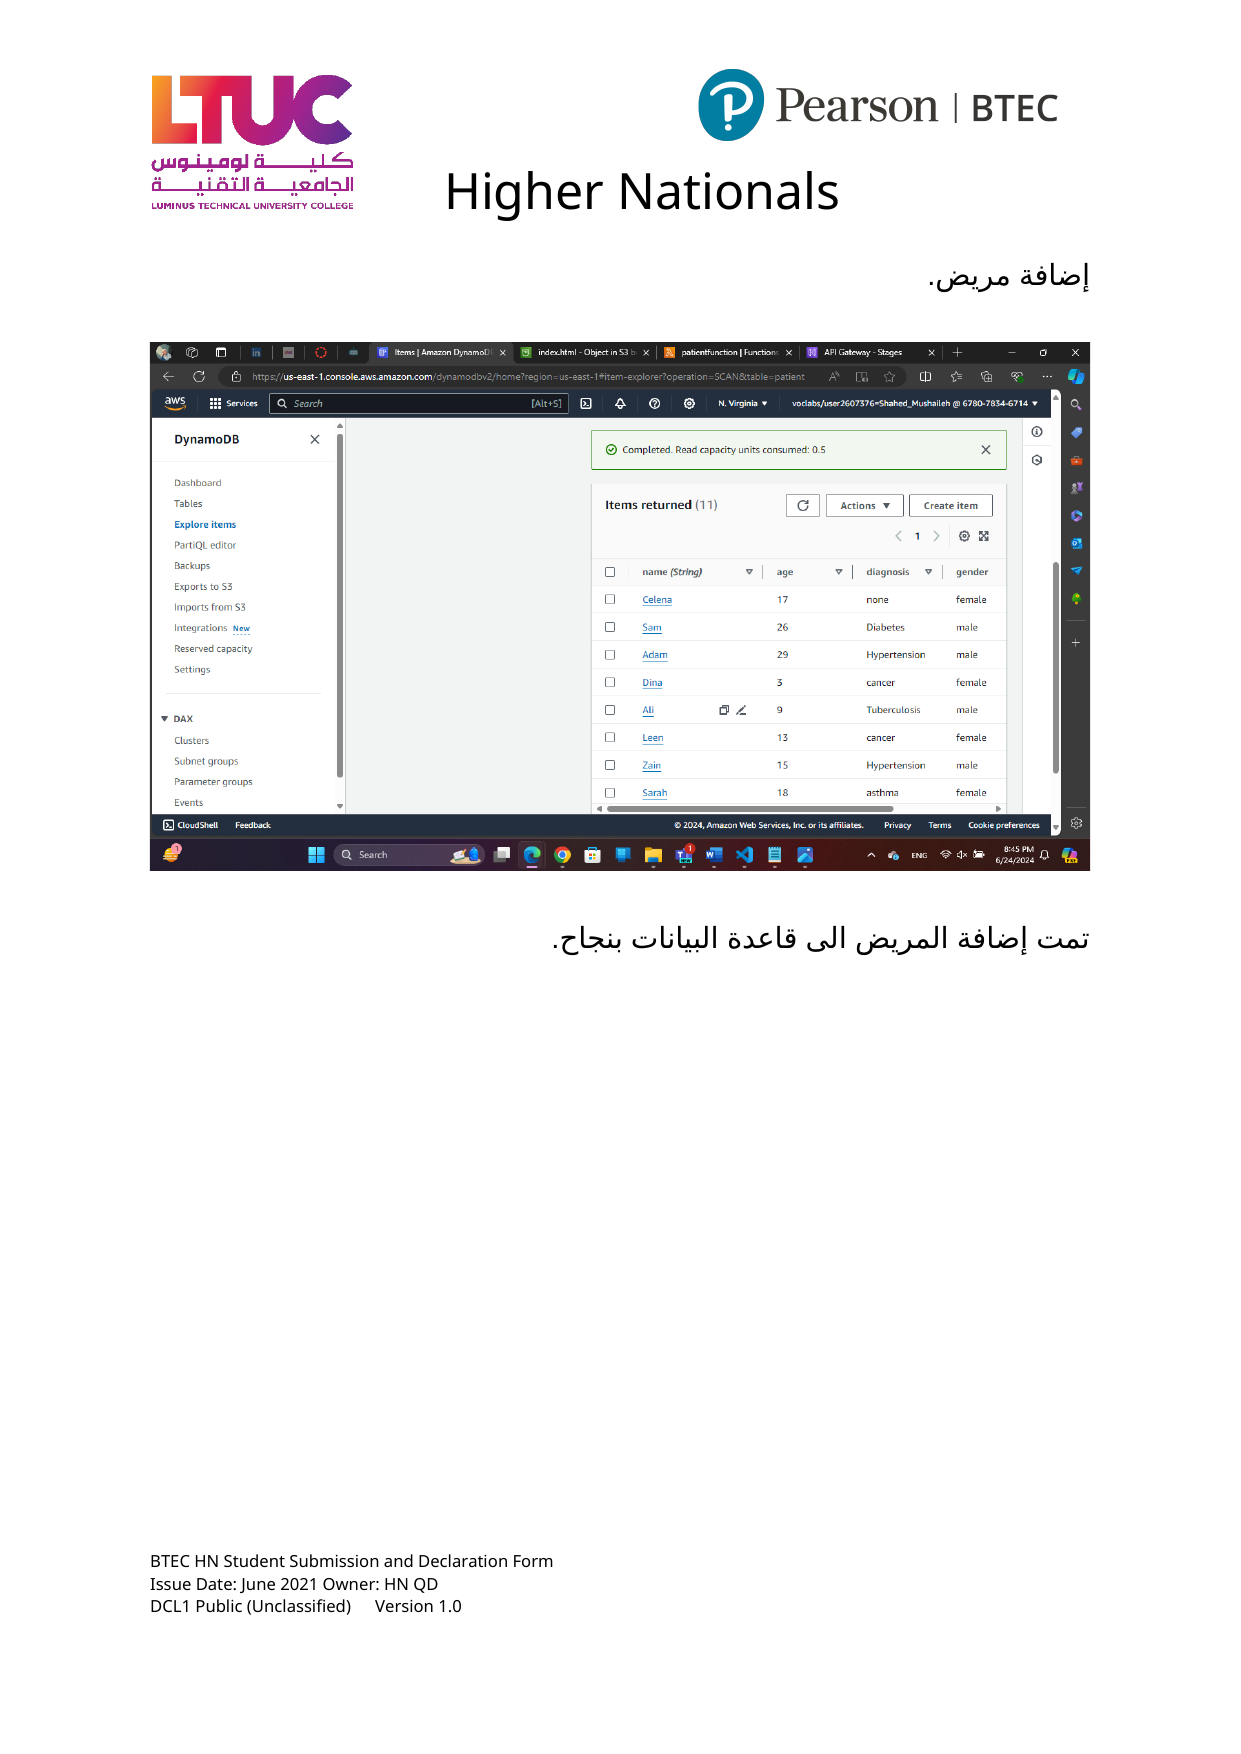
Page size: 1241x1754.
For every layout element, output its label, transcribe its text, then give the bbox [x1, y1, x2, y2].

picture [149, 342, 1091, 871]
picture [150, 73, 354, 210]
picture [690, 61, 1069, 146]
text إضافة مريض. [150, 258, 1090, 292]
text تمت إضافة المريض الى قاعدة البيانات بنجاح. [150, 921, 1090, 954]
